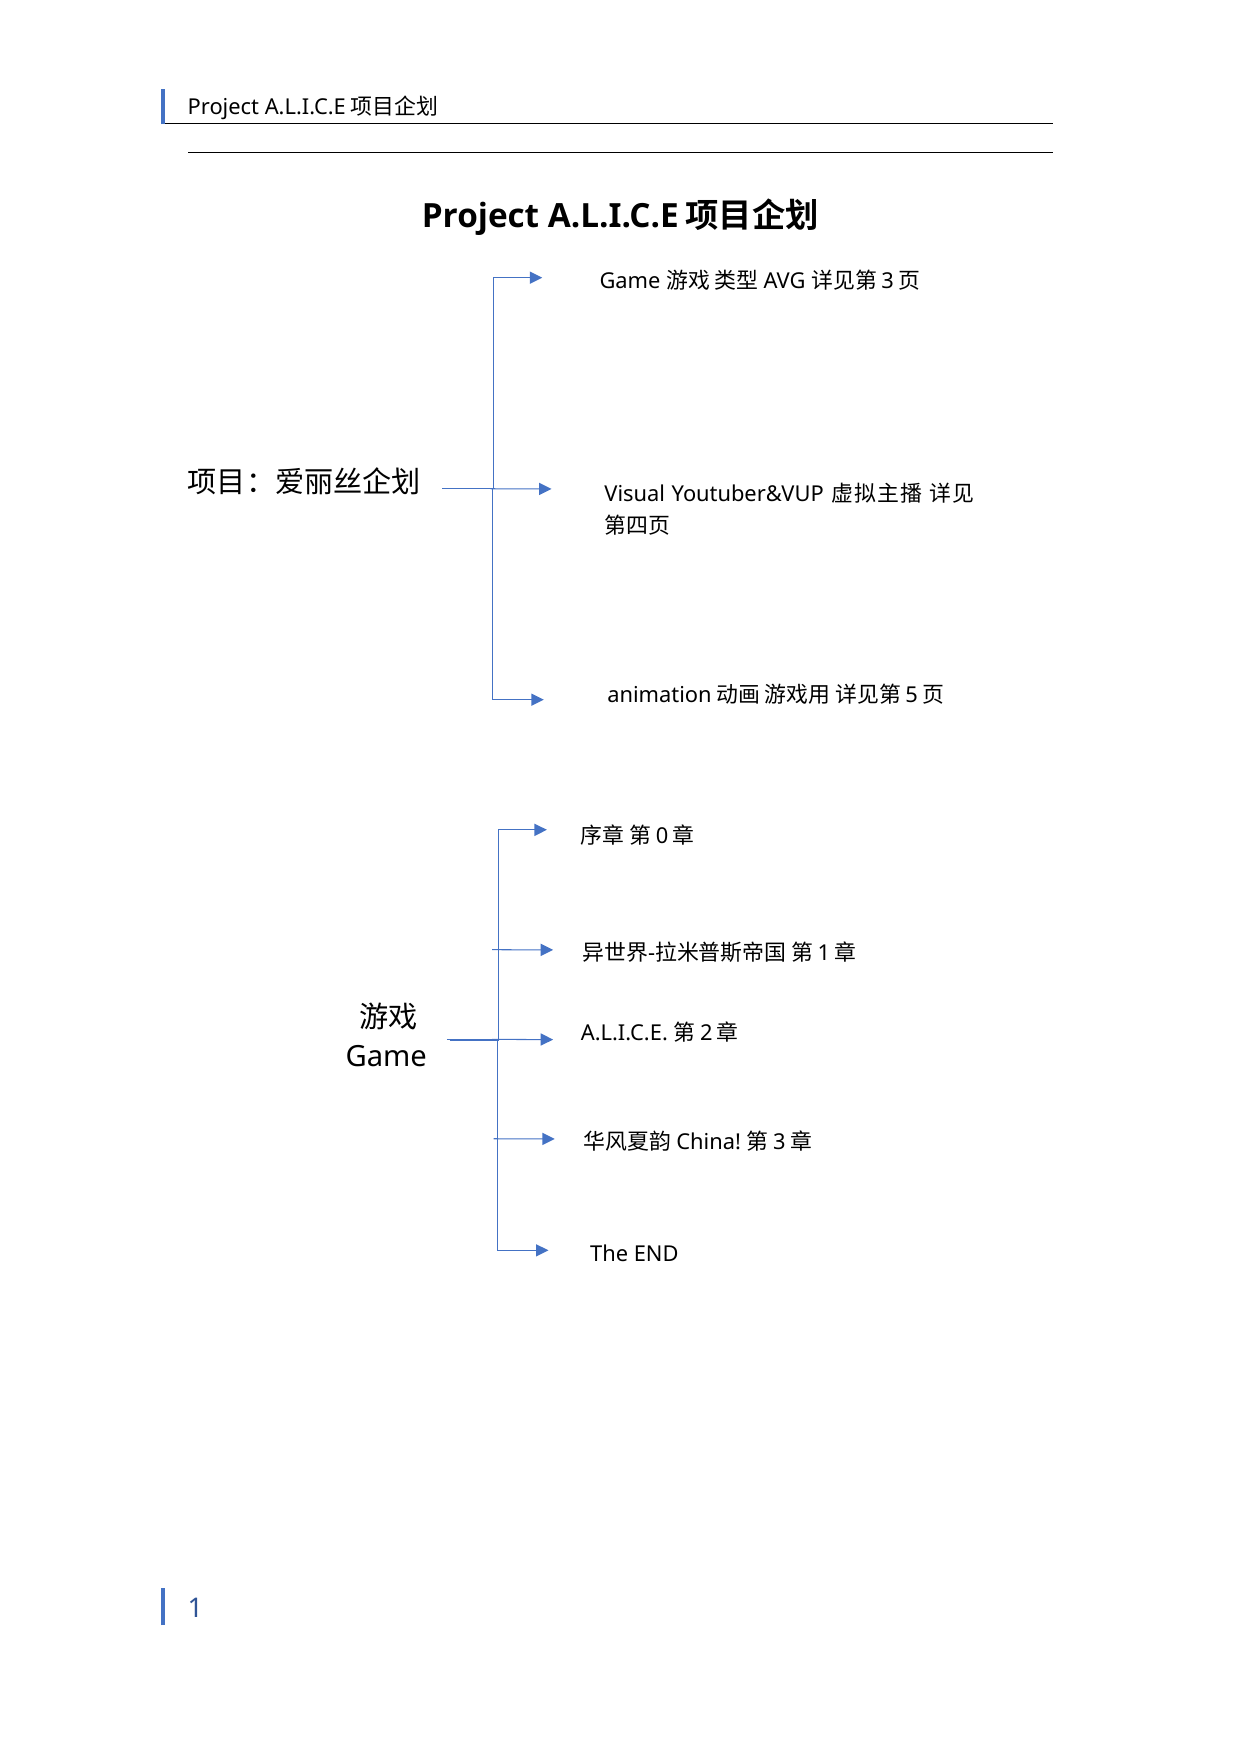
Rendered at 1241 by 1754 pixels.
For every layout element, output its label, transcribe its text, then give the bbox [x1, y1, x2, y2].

text 项目：爱丽丝企划 [493, 447, 1053, 512]
text 项目：爱丽丝企划 [187, 447, 493, 512]
title Project A.L.I.C.E项目企划 [187, 181, 1053, 246]
